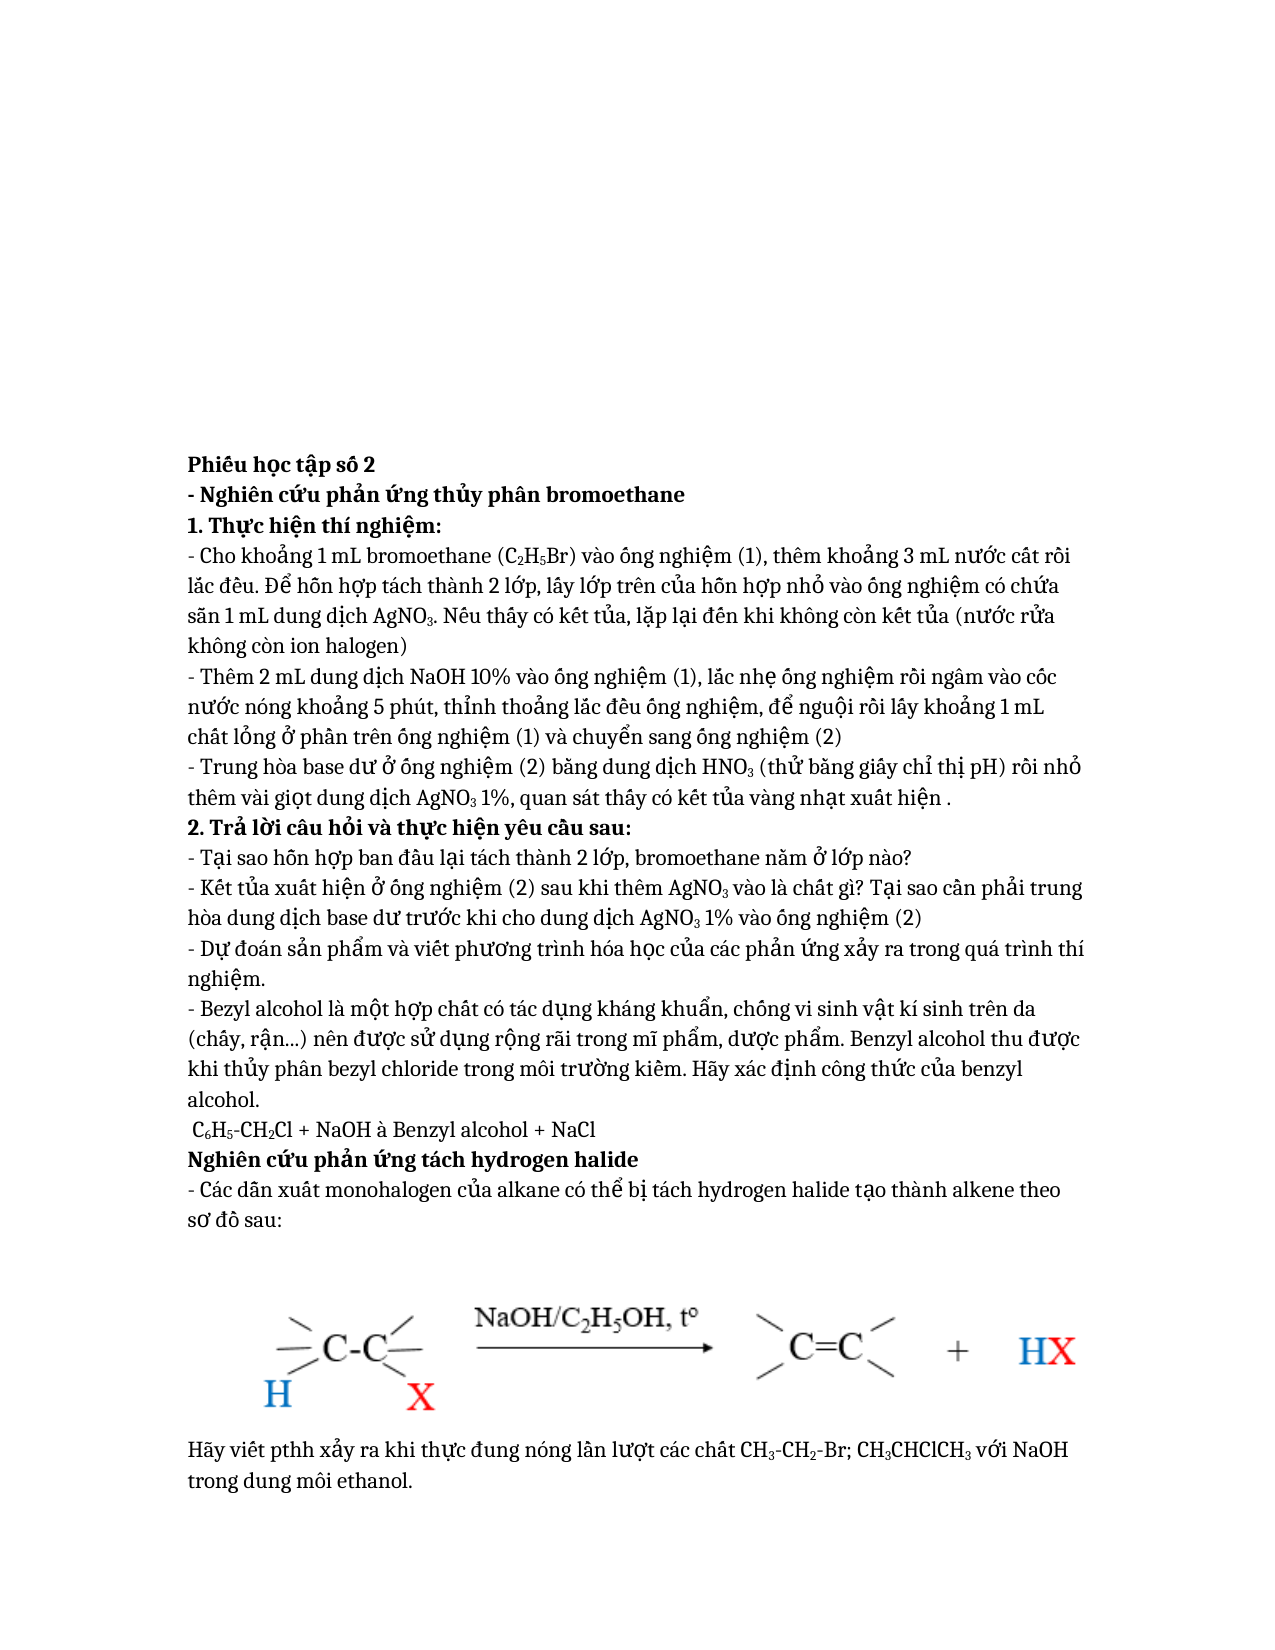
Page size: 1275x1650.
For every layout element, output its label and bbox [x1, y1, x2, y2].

text [187, 150, 1087, 1494]
picture [206, 1267, 1124, 1434]
